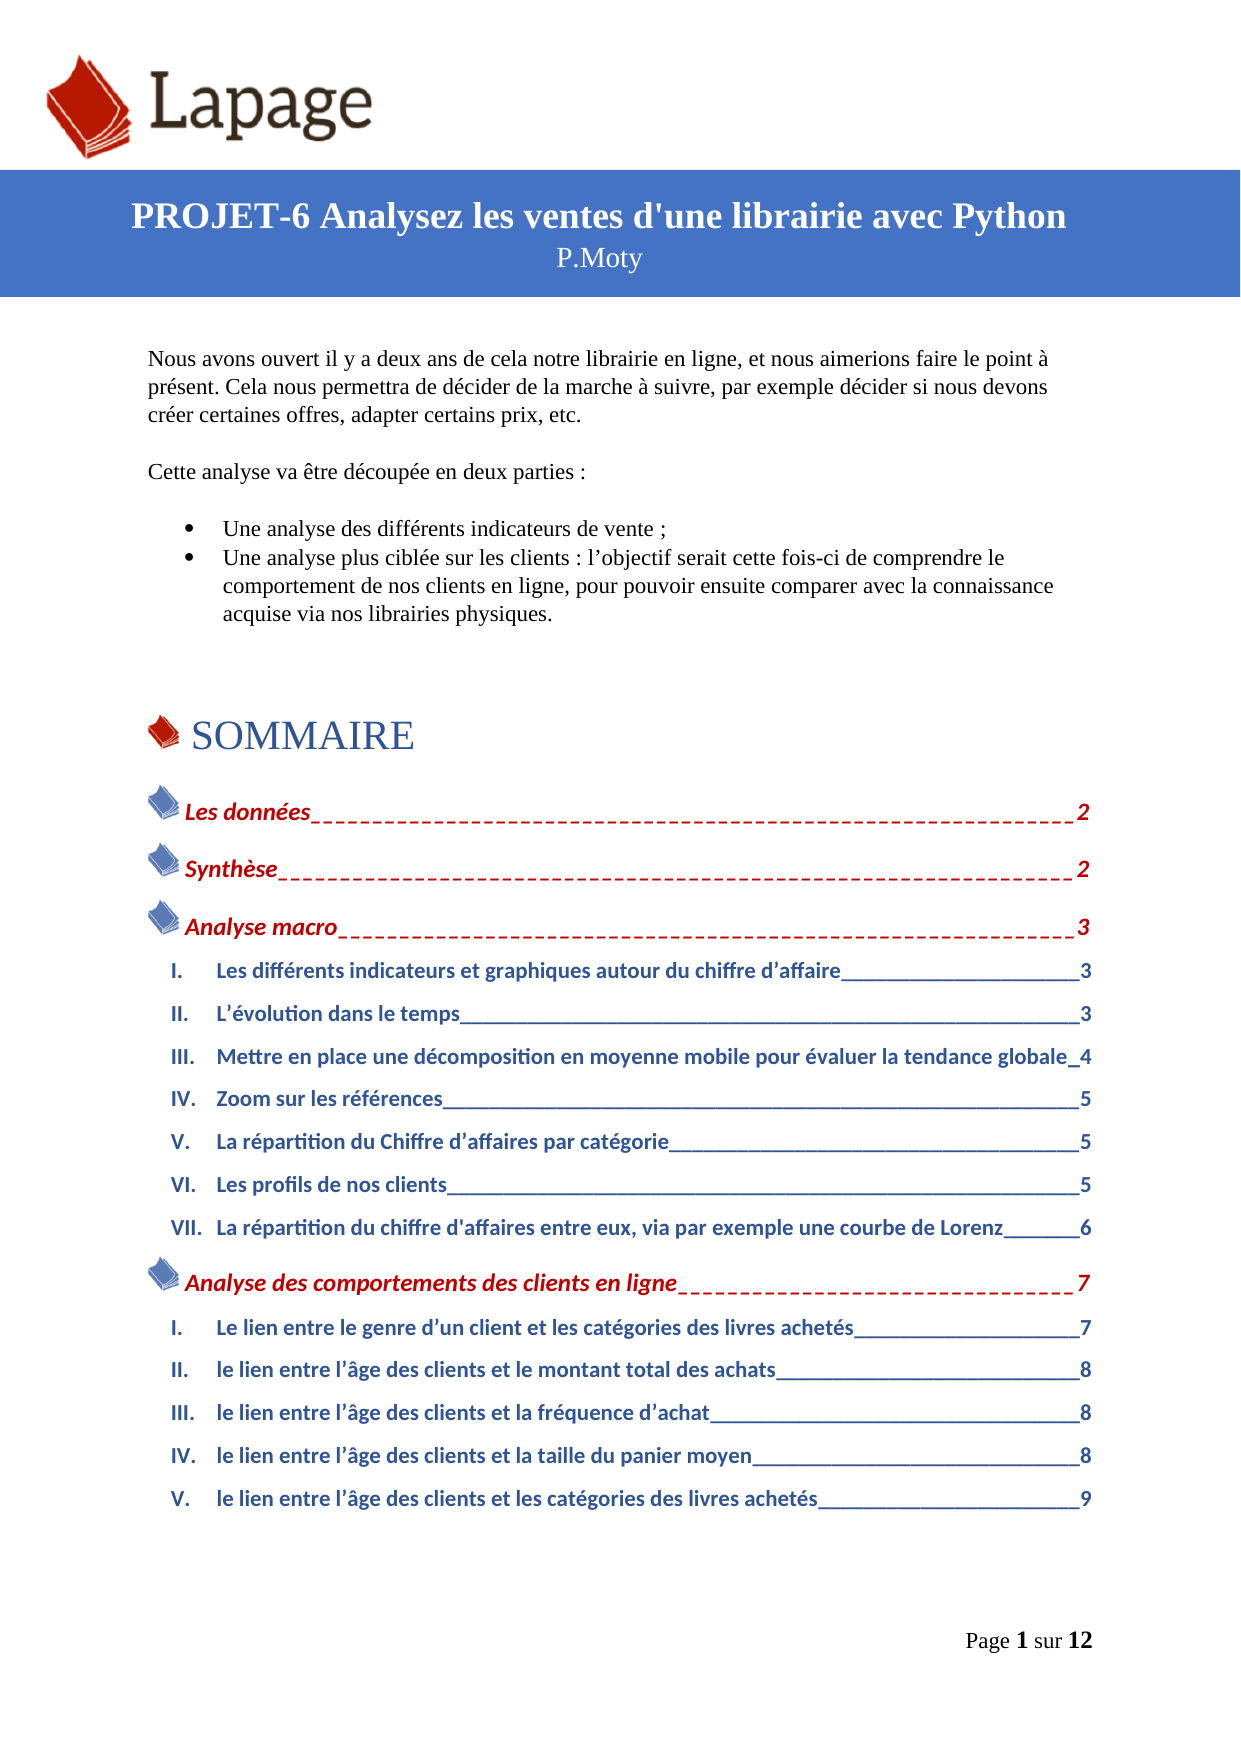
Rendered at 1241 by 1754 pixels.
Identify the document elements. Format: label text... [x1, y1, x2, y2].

picture [40, 52, 392, 161]
text Nous avons ouvert il y a deux ans de cela notre librairie en ligne, et nous aimerions faire le point à présent. Cela nous permettra de décider de la marche à suivre, par exemple décider si nous devons créer certaines offres, adapter certains prix, etc. [148, 344, 1093, 428]
list Une analyse plus ciblée sur les clients : l’objectif serait cette fois-ci de comprendre le comportement de nos clients en ligne, pour pouvoir ensuite comparer avec la connaissance acquise via nos librairies physiques. [185, 544, 1093, 627]
text Cette analyse va être découpée en deux parties : [148, 458, 1093, 485]
picture [147, 713, 180, 750]
list Une analyse des différents indicateurs de vente ; [185, 515, 1093, 542]
